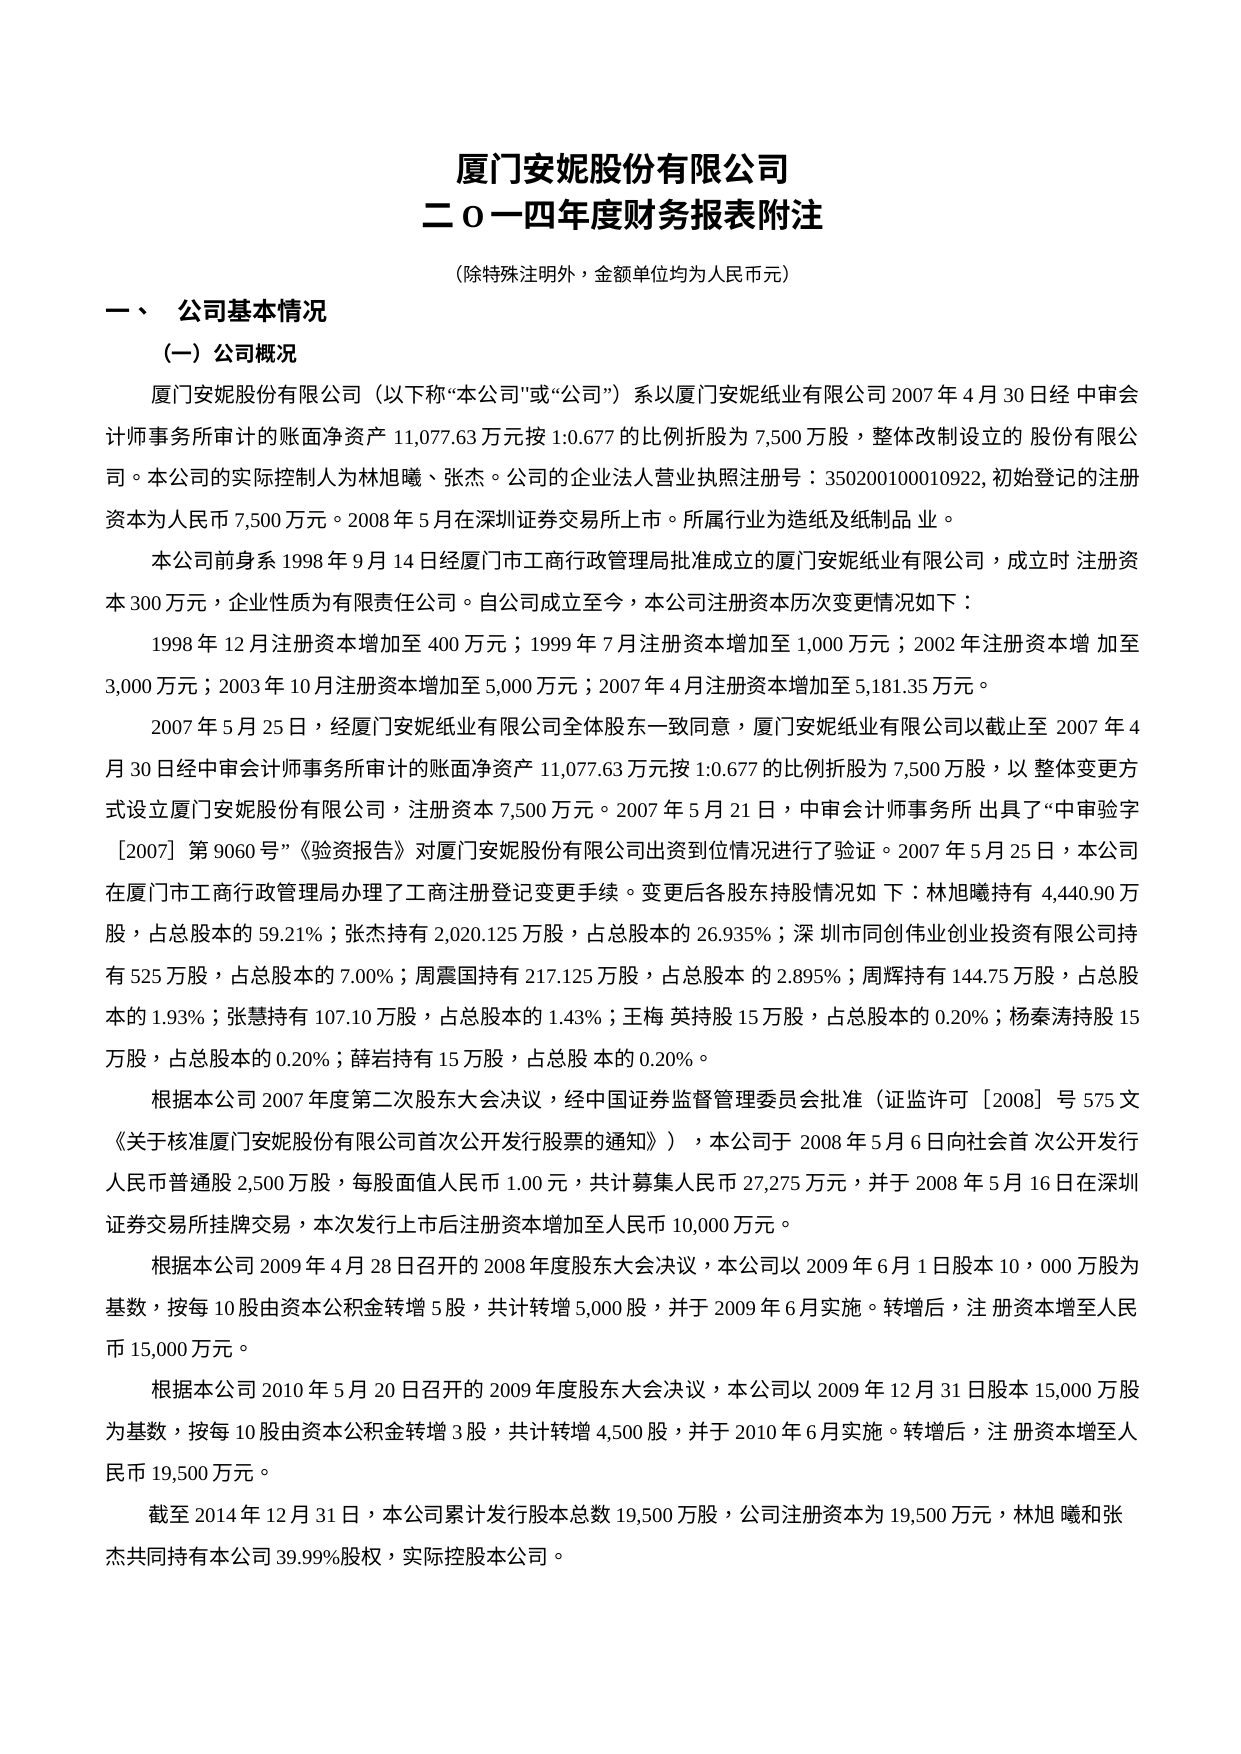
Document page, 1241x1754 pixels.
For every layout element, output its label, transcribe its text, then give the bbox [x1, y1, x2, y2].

text 根据本公司2010年5月20日召开的2009年度股东大会决议，本公司以2009年12月31日股本15,000 万股为基数，按每10股由资本公积金转增3股，共计转增4,500股，并于2010年6月实施。转增后，注 册资本增至人民币19,500万元。 [105, 1365, 1140, 1489]
subtitle 一、 公司基本情况 [105, 287, 1140, 328]
text （除特殊注明外，金额单位均为人民币元） [105, 261, 1140, 287]
text 2007年5月25日，经厦门安妮纸业有限公司全体股东一致同意，厦门安妮纸业有限公司以截止至2007 年4月30日经中审会计师事务所审计的账面净资产11,077.63万元按1:0.677的比例折股为7,500万股，以 整体变更方式设立厦门安妮股份有限公司，注册资本7,500万元。2007年5月21日，中审会计师事务所 出具了“中审验字［2007］第9060号”《验资报告》对厦门安妮股份有限公司出资到位情况进行了验证。2007 年5月25日，本公司在厦门市工商行政管理局办理了工商注册登记变更手续。变更后各股东持股情况如 下：林旭曦持有4,440.90万股，占总股本的59.21%；张杰持有2,020.125万股，占总股本的26.935%；深 圳市同创伟业创业投资有限公司持有525万股，占总股本的7.00%；周震国持有217.125万股，占总股本 的2.895%；周辉持有144.75万股，占总股本的1.93%；张慧持有107.10万股，占总股本的1.43%；王梅 英持股15万股，占总股本的0.20%；杨秦涛持股15万股，占总股本的0.20%；薛岩持有15万股，占总股 本的0.20%。 [105, 701, 1140, 1074]
text （一）公司概况 [105, 328, 1140, 370]
text 根据本公司2007年度第二次股东大会决议，经中国证券监督管理委员会批准（证监许可［2008］号 575文《关于核准厦门安妮股份有限公司首次公开发行股票的通知》），本公司于2008年5月6日向社会首 次公开发行人民币普通股2,500万股，每股面值人民币1.00元，共计募集人民币27,275万元，并于2008 年5月16日在深圳证券交易所挂牌交易，本次发行上市后注册资本增加至人民币10,000万元。 [105, 1074, 1140, 1240]
text 根据本公司2009年4月28日召开的2008年度股东大会决议，本公司以2009年6月1日股本10，000 万股为基数，按每10股由资本公积金转增5股，共计转增5,000股，并于2009年6月实施。转增后，注 册资本增至人民币15,000万元。 [105, 1240, 1140, 1365]
text 厦门安妮股份有限公司（以下称“本公司''或“公司”）系以厦门安妮纸业有限公司2007年4月30日经 中审会计师事务所审计的账面净资产11,077.63万元按1:0.677的比例折股为7,500万股，整体改制设立的 股份有限公司。本公司的实际控制人为林旭曦、张杰。公司的企业法人营业执照注册号：350200100010922, 初始登记的注册资本为人民币7,500万元。2008年5月在深圳证券交易所上市。所属行业为造纸及纸制品 业。 [105, 370, 1140, 536]
text 1998年12月注册资本增加至400万元；1999年7月注册资本增加至1,000万元；2002年注册资本增 加至3,000万元；2003年10月注册资本增加至5,000万元；2007年4月注册资本增加至5,181.35万元。 [105, 618, 1140, 701]
text 本公司前身系1998年9月14日经厦门市工商行政管理局批准成立的厦门安妮纸业有限公司，成立时 注册资本300万元，企业性质为有限责任公司。自公司成立至今，本公司注册资本历次变更情况如下： [105, 536, 1140, 618]
text 截至2014年12月31日，本公司累计发行股本总数19,500万股，公司注册资本为19,500万元，林旭 曦和张杰共同持有本公司39.99%股权，实际控股本公司。 [105, 1489, 1140, 1573]
subtitle 厦门安妮股份有限公司 二O一四年度财务报表附注 [105, 144, 1140, 236]
